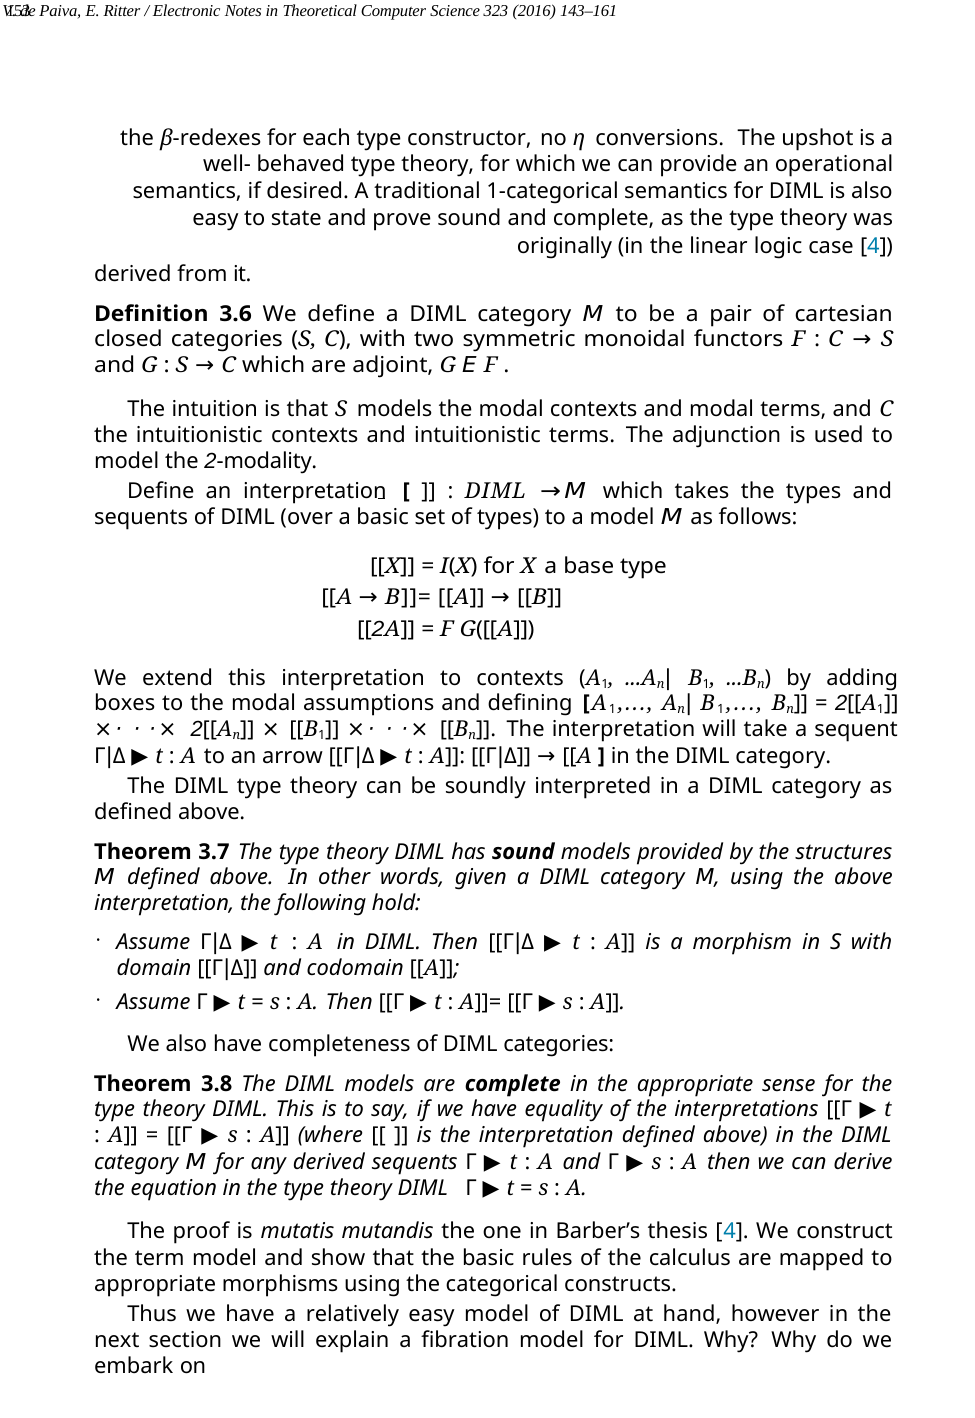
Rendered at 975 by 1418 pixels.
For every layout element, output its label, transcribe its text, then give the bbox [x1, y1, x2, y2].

text We extend this interpretation to contexts (A1, ...An| B1, ...Bn) by adding boxes to the modal assumptions and defining [A1,..., An| B1,..., Bn]] = 2[[A1]] ×· · ·× 2[[An]] × [[B1]] ×· · ·× [[Bn]]. The interpretation will take a sequent Γ|Δ ▶ t : A to an arrow [[Γ|Δ ▶ t : A]]: [[Γ|Δ]] → [[A ] in the DIML category. [94, 664, 898, 769]
text Theorem 3.7 The type theory DIML has sound models provided by the structures M deﬁned above. In other words, given a DIML category M, using the above interpretation, the following hold: [94, 838, 893, 917]
text The DIML type theory can be soundly interpreted in a DIML category as defined above. [94, 772, 893, 825]
text Define an interpretation [ ]] : DIML →M which takes the types and sequents of DIML (over a basic set of types) to a model M as follows: [94, 477, 893, 531]
list Assume Γ ▶ t = s : A. Then [[Γ ▶ t : A]]= [[Γ ▶ s : A]]. [96, 986, 910, 1016]
text The proof is mutatis mutandis the one in Barber’s thesis [4]. We construct the term model and show that the basic rules of the calculus are mapped to appropriate morphisms using the categorical constructs. [94, 1218, 893, 1298]
text [[X]] = I(X) for X a base type [[A → B]]= [[A]] → [[B]] [321, 550, 687, 611]
text Theorem 3.8 The DIML models are complete in the appropriate sense for the type theory DIML. This is to say, if we have equality of the interpretations [[Γ ▶ t : A]] = [[Γ ▶ s : A]] (where [[ ]] is the interpretation deﬁned above) in the DIML category M for any derived sequents Γ ▶ t : A and Γ ▶ s : A then we can derive the equation in the type theory DIML Γ ▶ t = s : A. [94, 1071, 893, 1202]
text derived from it. [94, 259, 910, 287]
text We also have completeness of DIML categories: [127, 1028, 910, 1058]
list Assume Γ|Δ ▶ t : A in DIML. Then [[Γ|Δ ▶ t : A]] is a morphism in S with domain [[Γ|Δ]] and codomain [[A]]; [96, 928, 893, 981]
text Definition 3.6 We define a DIML category M to be a pair of cartesian closed categories (S, C), with two symmetric monoidal functors F : C → S and G : S → C which are adjoint, G E F . [94, 300, 893, 379]
text The intuition is that S models the modal contexts and modal terms, and C the intuitionistic contexts and intuitionistic terms. The adjunction is used to model the 2-modality. [94, 395, 893, 475]
text [[2A]] = F G([[A]]) [357, 612, 910, 642]
text Thus we have a relatively easy model of DIML at hand, however in the next section we will explain a fibration model for DIML. Why? Why do we embark on [94, 1300, 893, 1380]
text the β-redexes for each type constructor, no η conversions. The upshot is a well- behaved type theory, for which we can provide an operational semantics, if desired. A traditional 1-categorical semantics for DIML is also easy to state and prove sound and complete, as the type theory was originally (in the linear logic case [4]) [91, 123, 893, 259]
